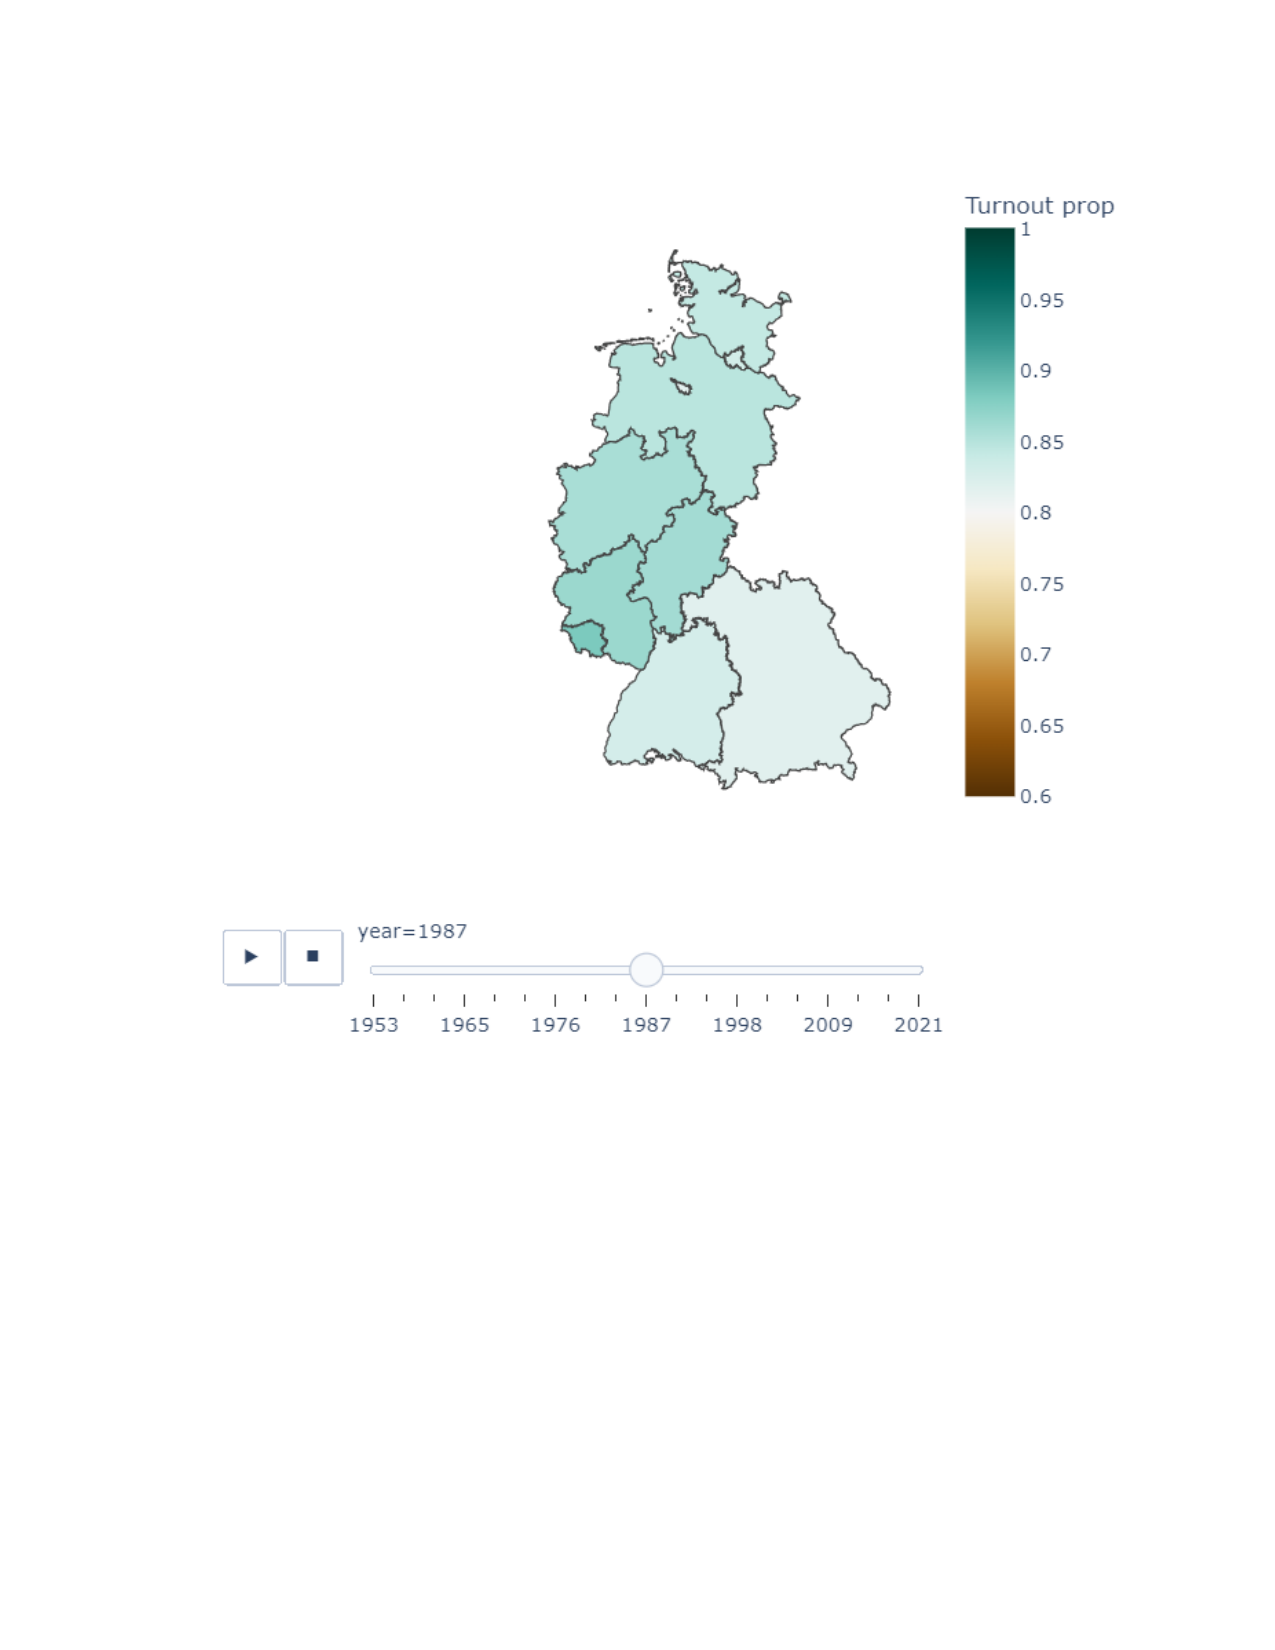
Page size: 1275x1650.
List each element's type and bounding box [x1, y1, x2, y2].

picture [150, 150, 1125, 1058]
